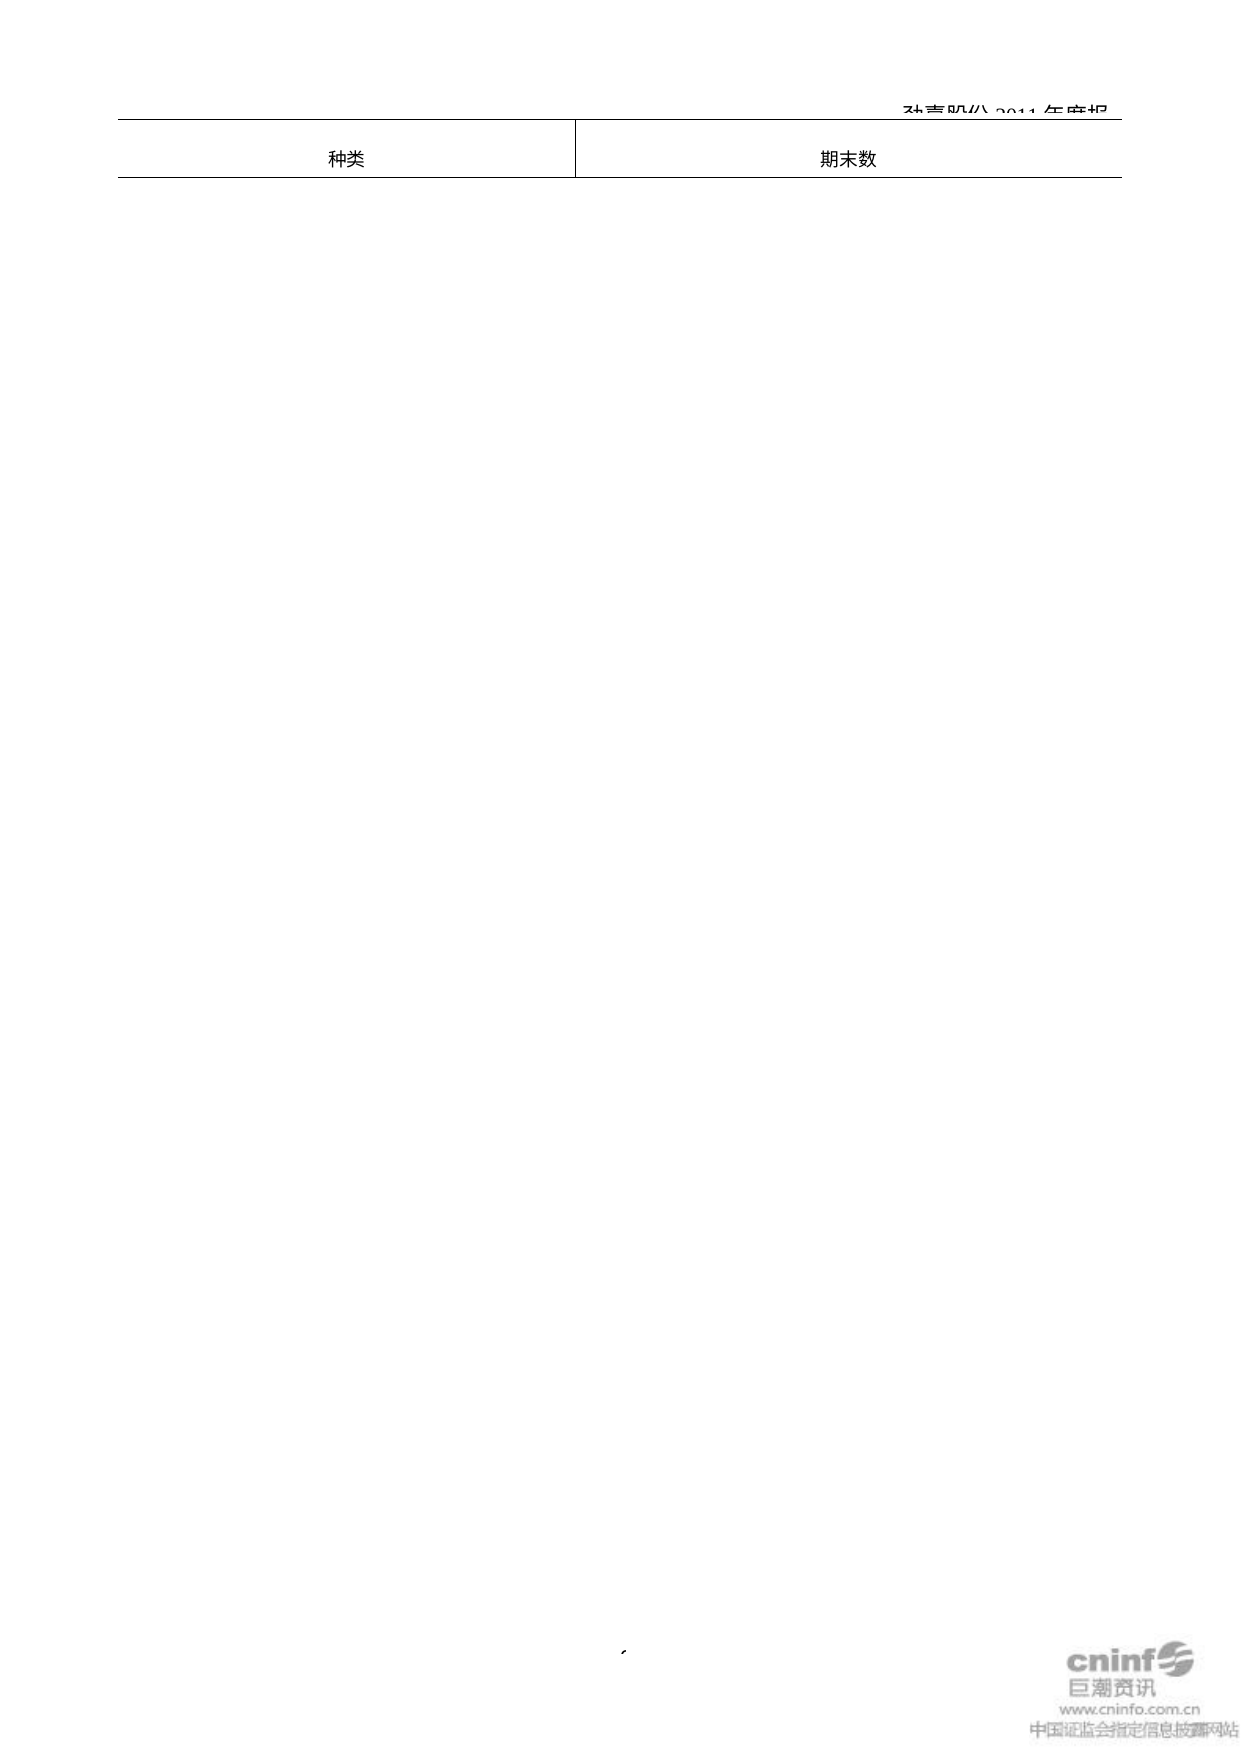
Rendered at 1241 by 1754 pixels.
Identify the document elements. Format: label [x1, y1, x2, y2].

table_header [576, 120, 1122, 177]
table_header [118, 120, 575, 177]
picture [1029, 1633, 1241, 1754]
